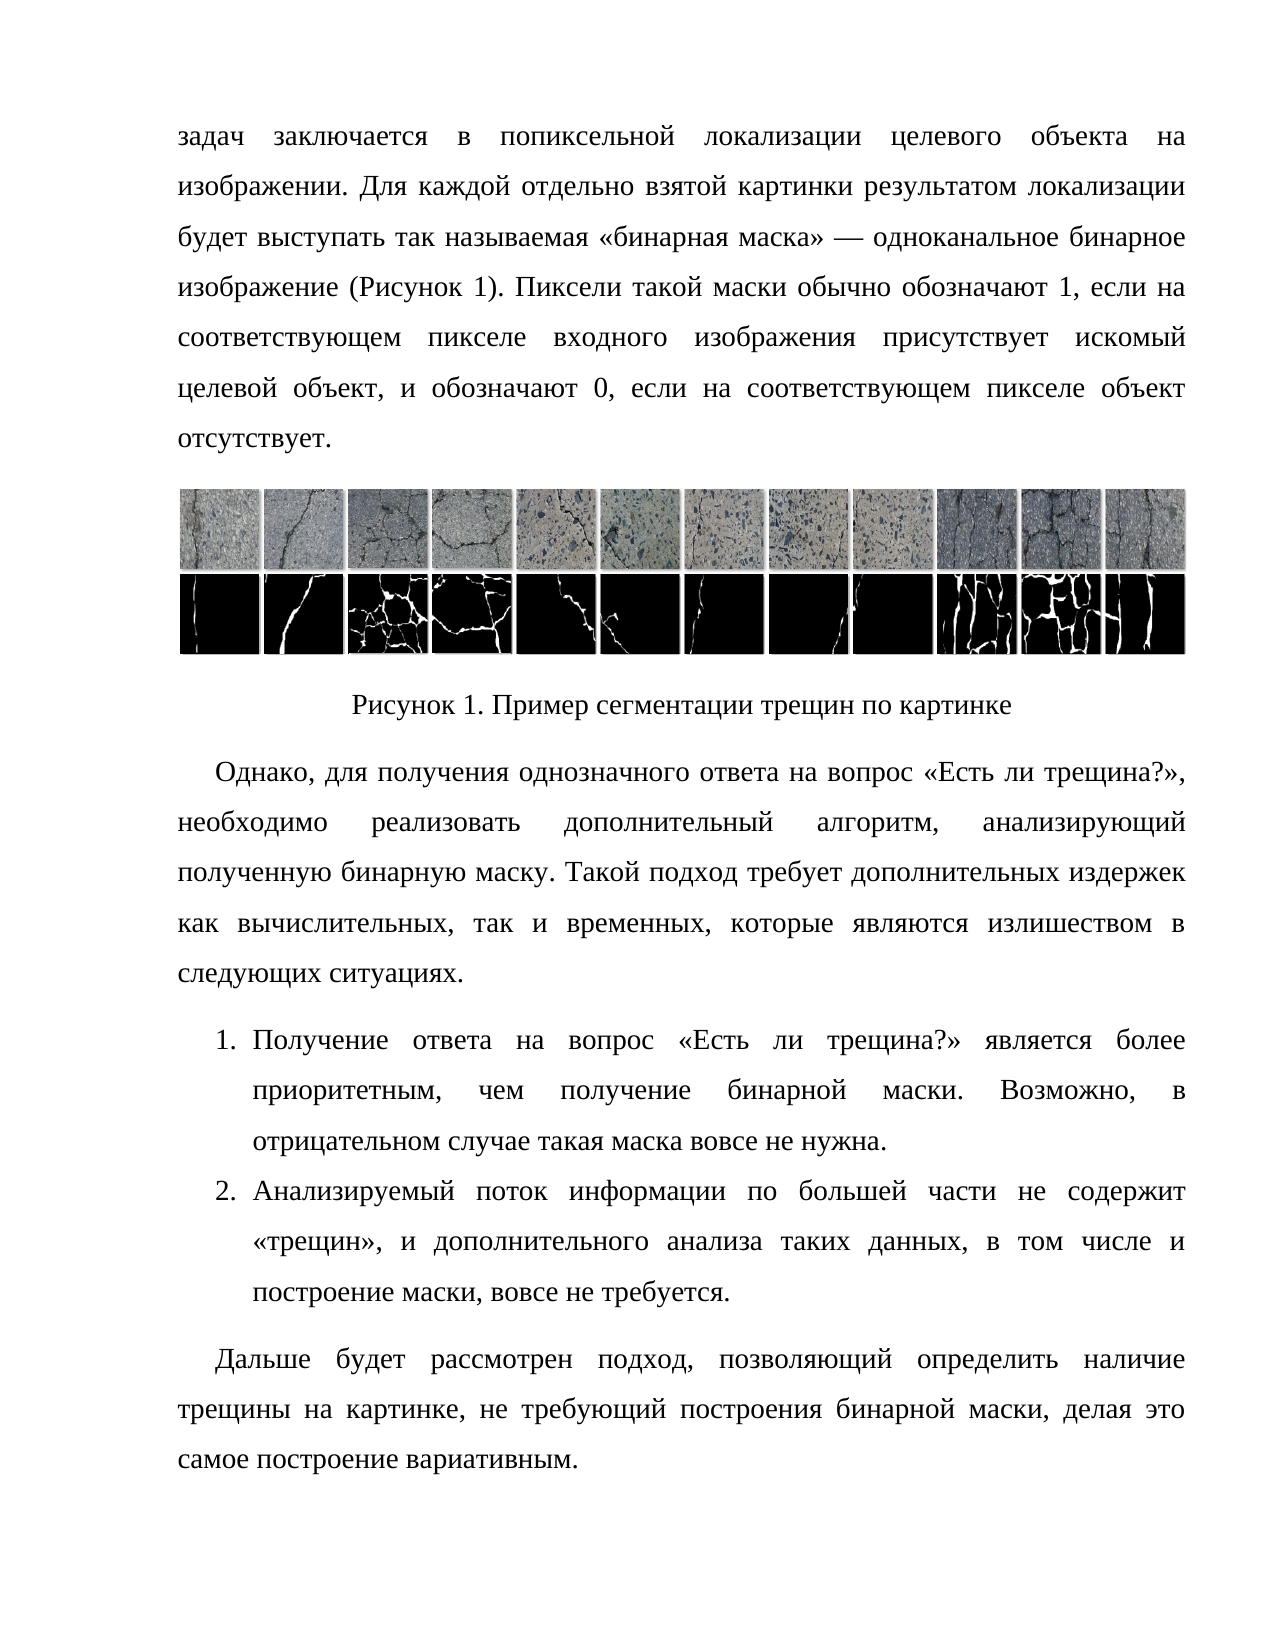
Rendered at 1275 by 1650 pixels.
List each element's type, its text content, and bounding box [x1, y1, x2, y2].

text Рисунок 1. Пример сегментации трещин по картинке [177, 687, 1186, 721]
text Однако, для получения однозначного ответа на вопрос «Есть ли трещина?», необходимо реализовать дополнительный алгоритм, анализирующий полученную бинарную маску. Такой подход требует дополнительных издержек как вычислительных, так и временных, которые являются излишеством в следующих ситуациях. [177, 754, 1186, 989]
list Получение ответа на вопрос «Есть ли трещина?» является более приоритетным, чем получение бинарной маски. Возможно, в отрицательном случае такая маска вовсе не нужна. [215, 1022, 1186, 1156]
list Анализируемый поток информации по большей части не содержит «трещин», и дополнительного анализа таких данных, в том числе и построение маски, вовсе не требуется. [215, 1173, 1186, 1307]
picture [177, 487, 1187, 657]
text Дальше будет рассмотрен подход, позволяющий определить наличие трещины на картинке, не требующий построения бинарной маски, делая это самое построение вариативным. [177, 1341, 1186, 1475]
